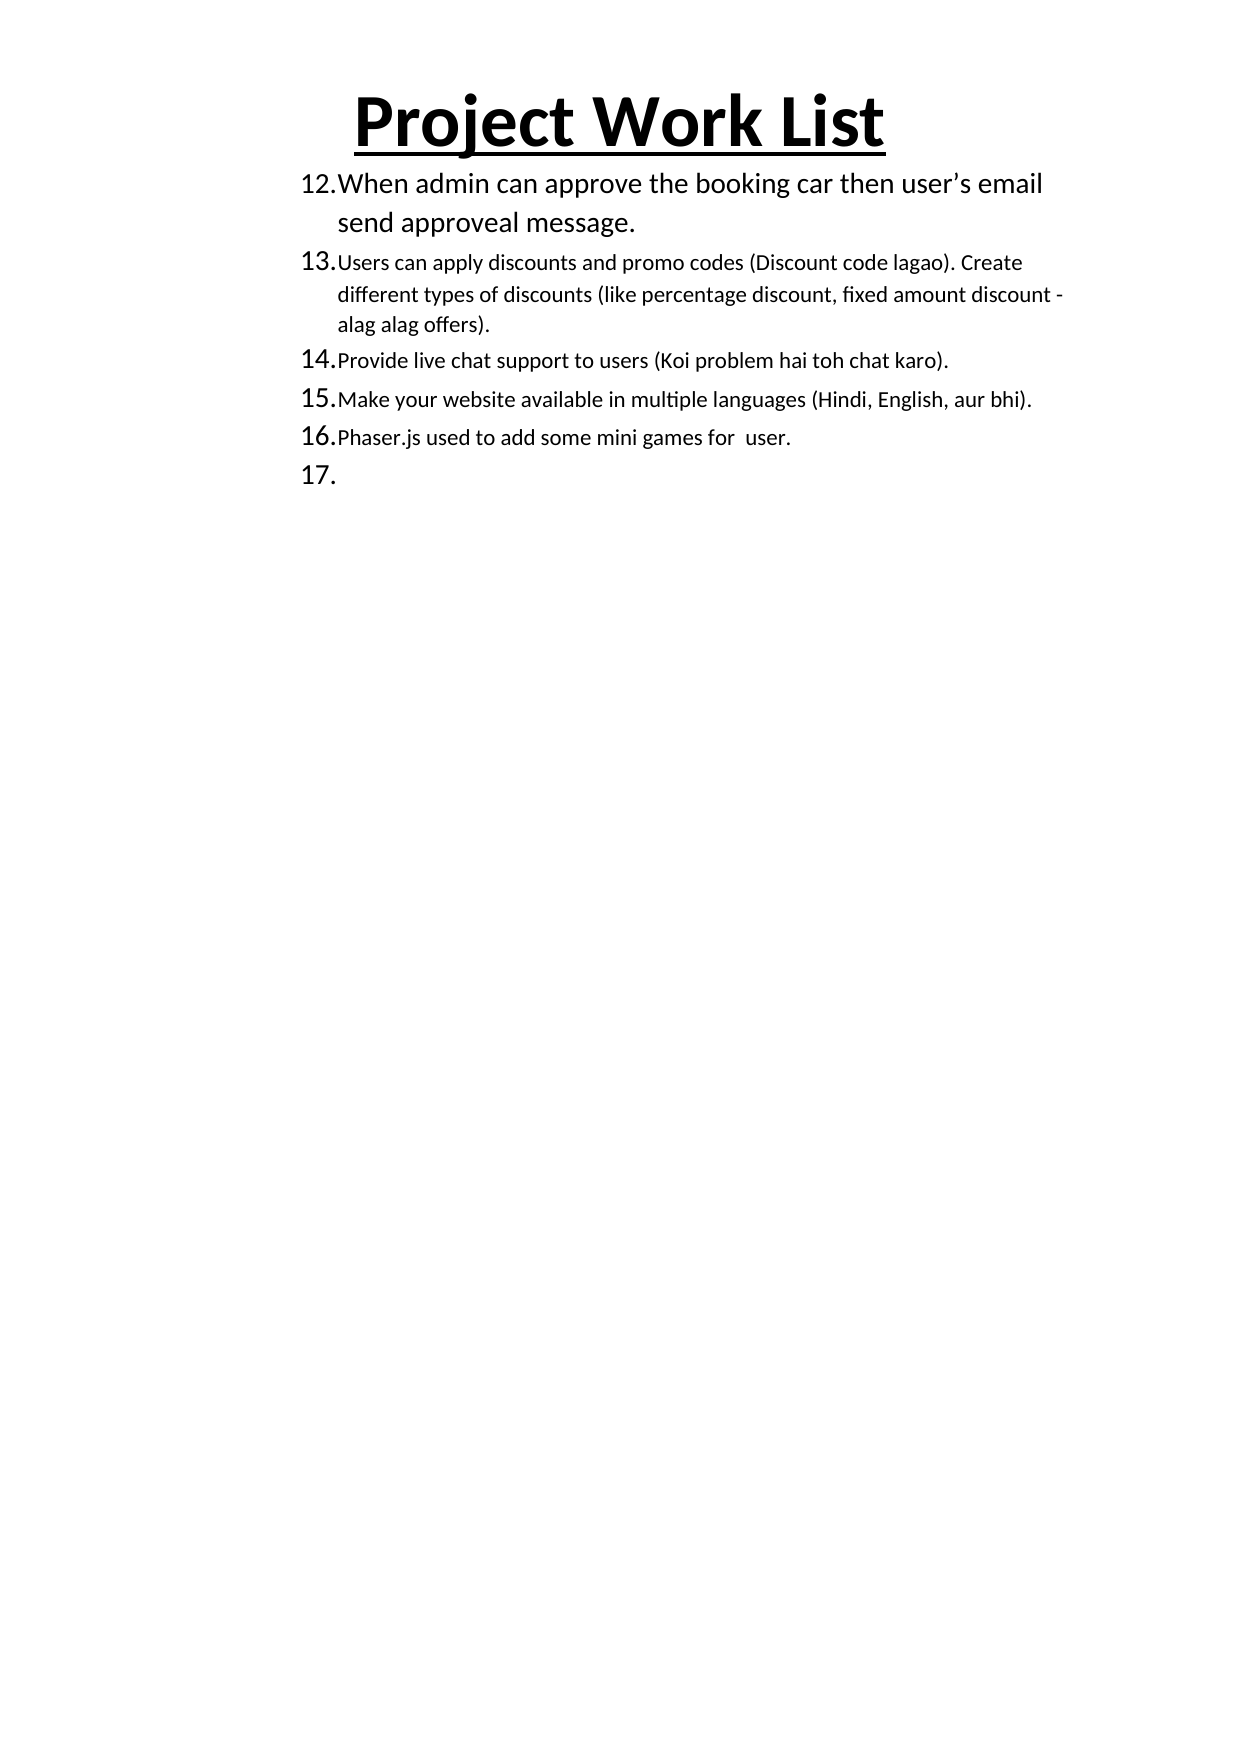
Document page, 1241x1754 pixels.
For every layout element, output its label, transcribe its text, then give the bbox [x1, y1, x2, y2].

list Make your website available in multiple languages (Hindi, English, aur bhi). [300, 379, 1090, 414]
list Phaser.js used to add some mini games for user. [300, 417, 1090, 453]
list Users can apply discounts and promo codes (Discount code lagao). Create different types of discounts (like percentage discount, fixed amount discount - alag alag offers). [300, 242, 1090, 338]
list Provide live chat support to users (Koi problem hai toh chat karo). [300, 340, 1090, 376]
list When admin can approve the booking car then user’s email send approveal message. [300, 165, 1090, 239]
